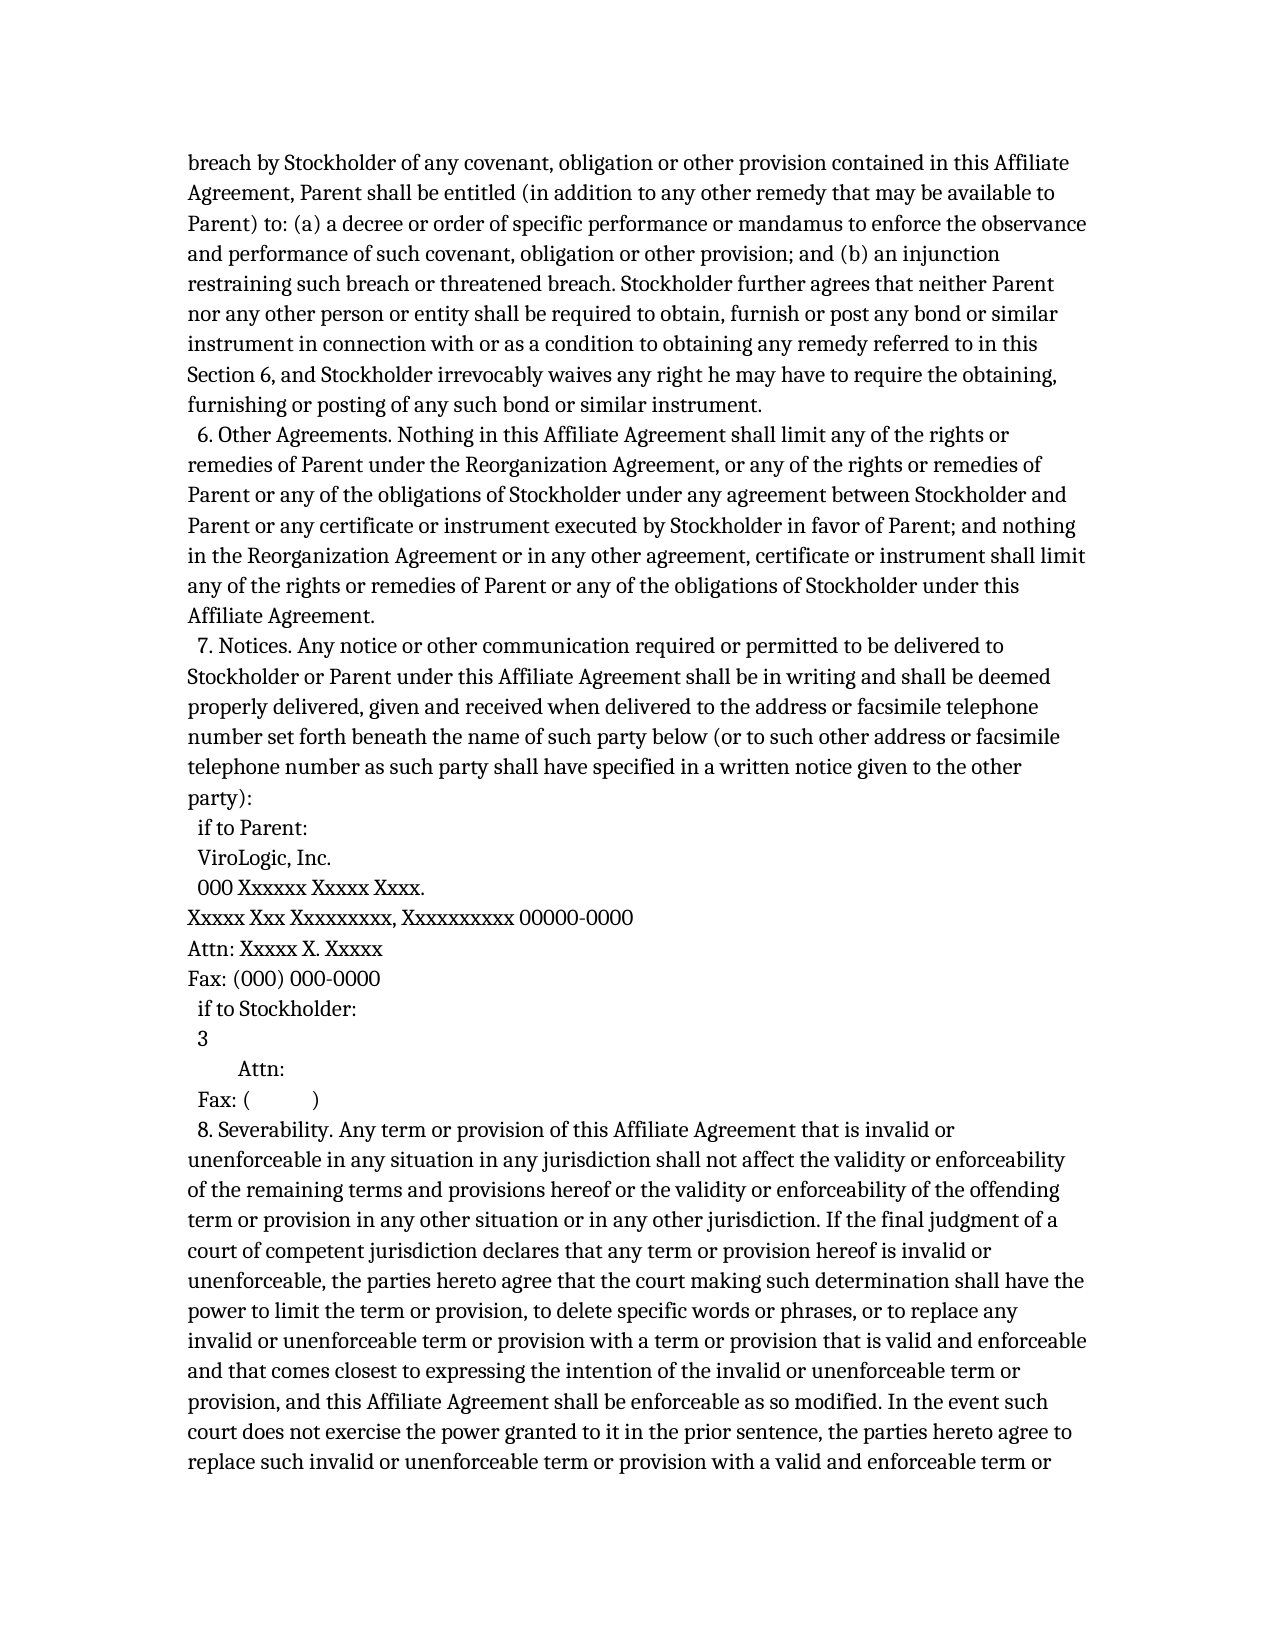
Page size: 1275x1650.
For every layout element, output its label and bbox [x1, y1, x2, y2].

text [187, 150, 1087, 1475]
